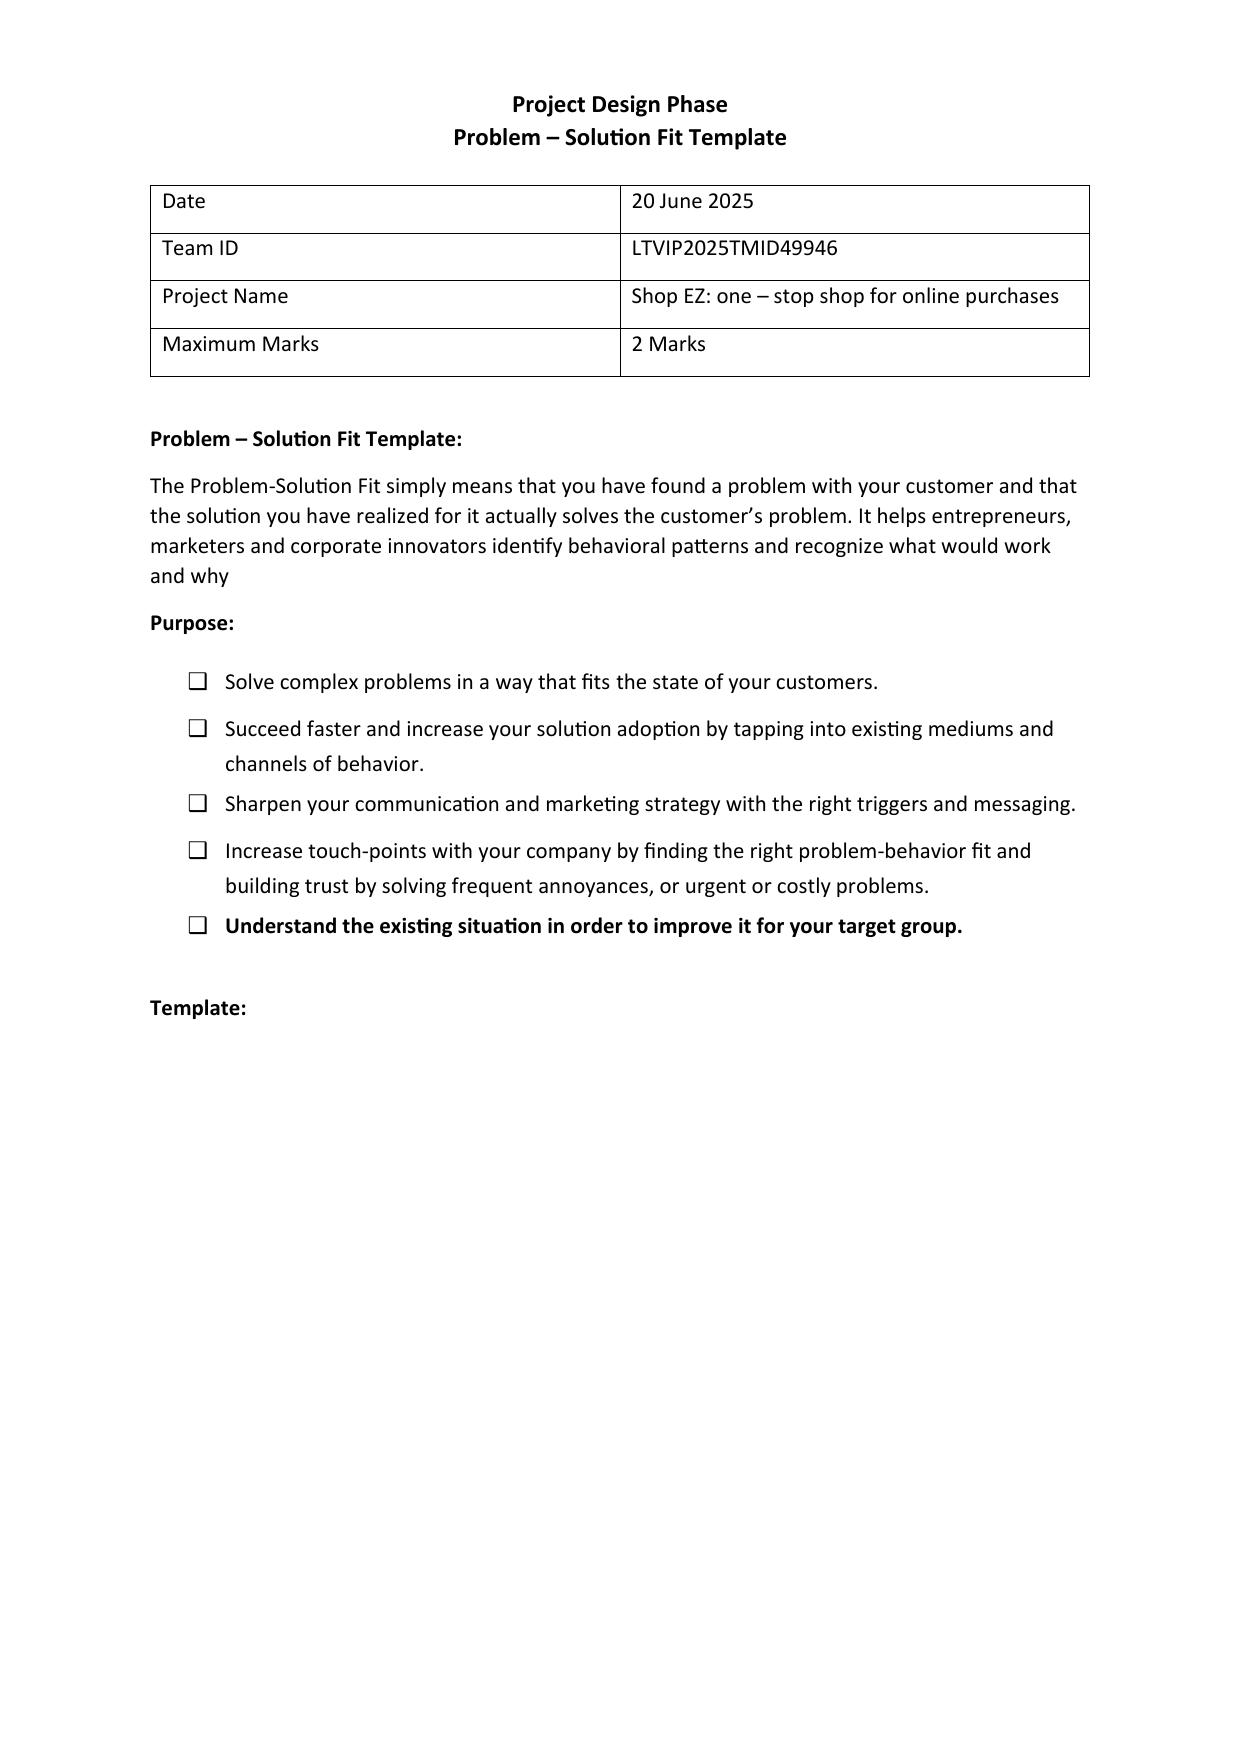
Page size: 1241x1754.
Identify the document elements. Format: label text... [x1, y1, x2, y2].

text Project Design Phase [150, 89, 1090, 119]
table_cell LTVIP2025TMID49946 [621, 234, 1089, 280]
list Sharpen your communication and marketing strategy with the right triggers and messaging. [187, 777, 1090, 824]
text Problem – Solution Fit Template [150, 122, 1090, 152]
table_cell 2 Marks [621, 329, 1089, 376]
list Understand the existing situation in order to improve it for your target group. [187, 899, 1090, 946]
table_cell Project Name [151, 281, 620, 328]
table_cell Shop EZ: one – stop shop for online purchases [621, 281, 1089, 328]
text Problem – Solution Fit Template: [150, 424, 1090, 452]
table_header Date [151, 186, 620, 232]
text Template: [150, 993, 1090, 1021]
text Purpose: [150, 608, 1090, 636]
table_cell Maximum Marks [151, 329, 620, 376]
list Succeed faster and increase your solution adoption by tapping into existing mediums and channels of behavior. [187, 702, 1090, 777]
list Increase touch-points with your company by finding the right problem-behavior fit and building trust by solving frequent annoyances, or urgent or costly problems. [187, 824, 1090, 899]
text The Problem-Solution Fit simply means that you have found a problem with your customer and that the solution you have realized for it actually solves the customer’s problem. It helps entrepreneurs, marketers and corporate innovators identify behavioral patterns and recognize what would work and why [150, 471, 1090, 589]
table_header 20 June 2025 [621, 186, 1089, 232]
list Solve complex problems in a way that fits the state of your customers. [187, 655, 1090, 702]
table_cell Team ID [151, 234, 620, 280]
